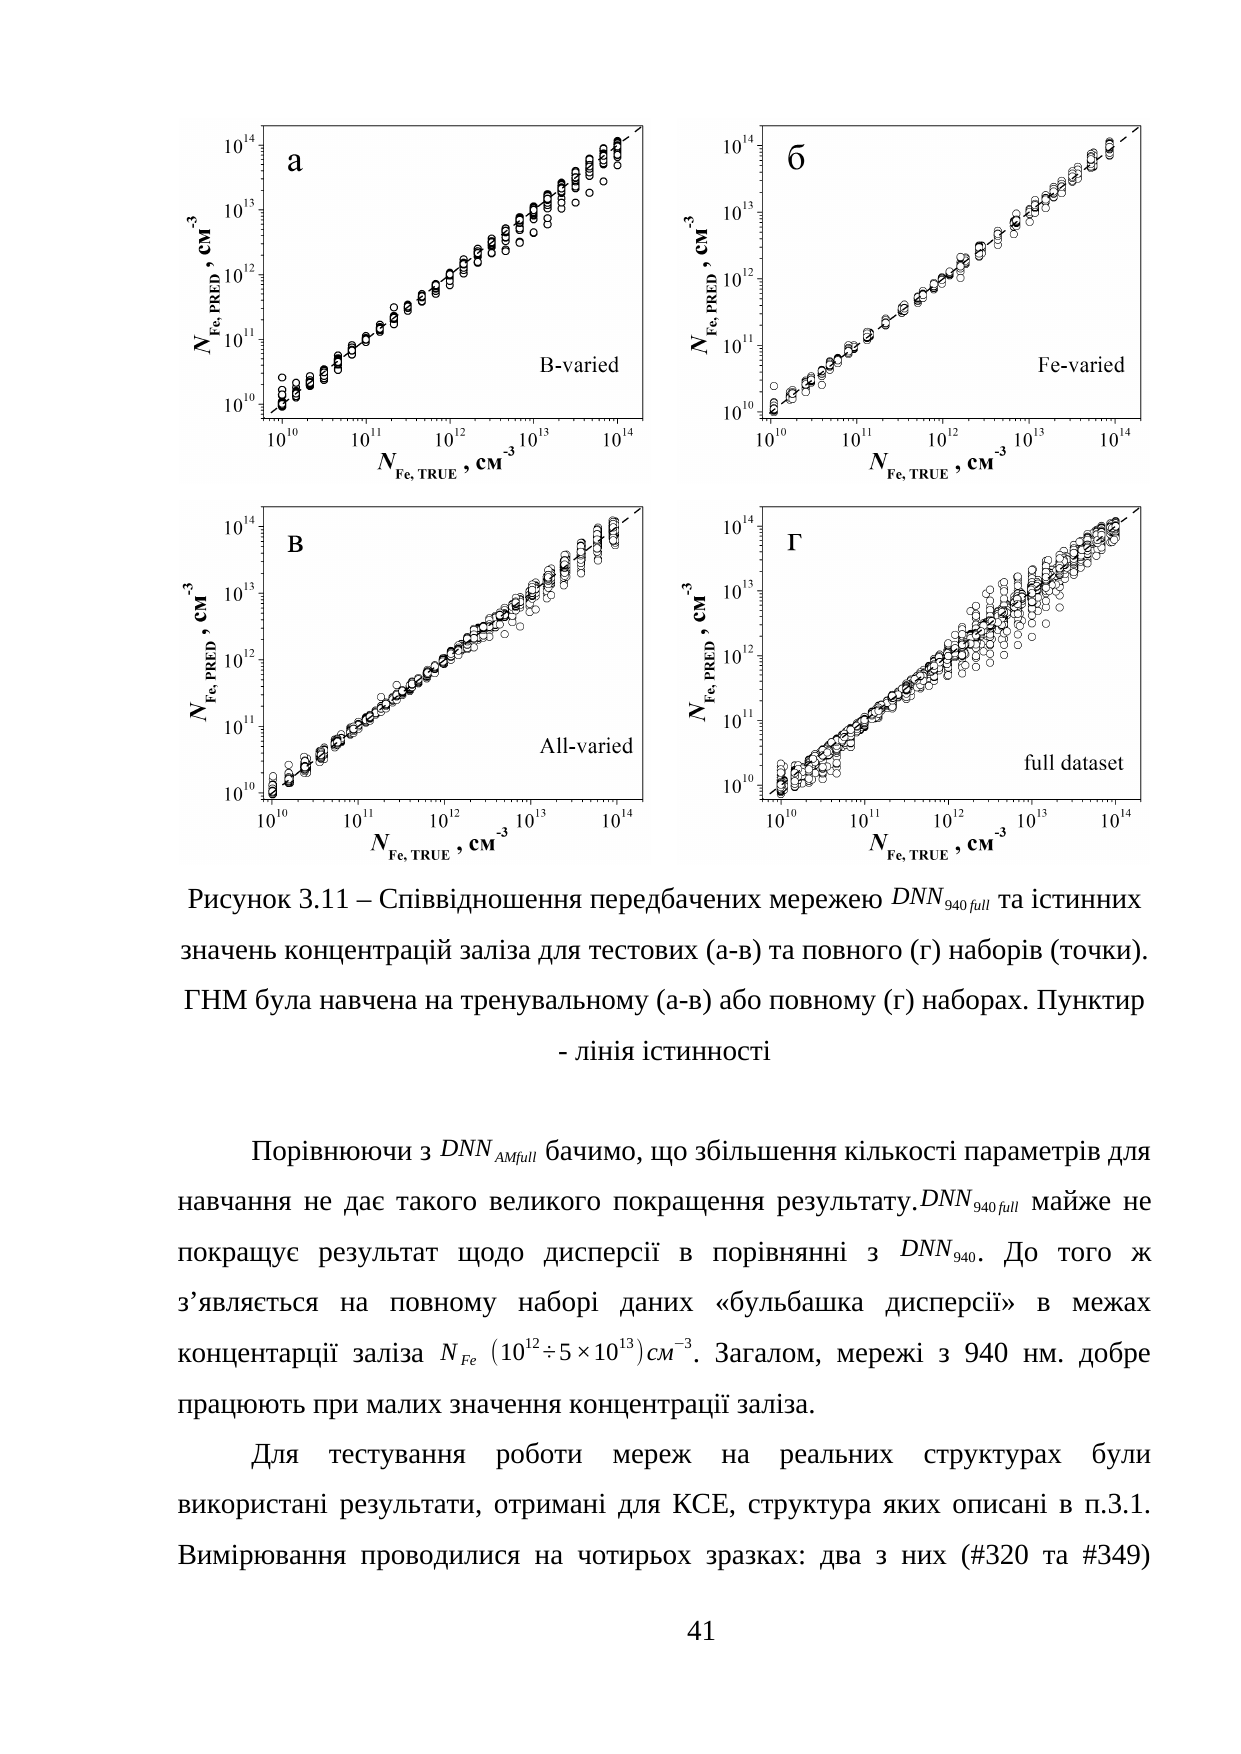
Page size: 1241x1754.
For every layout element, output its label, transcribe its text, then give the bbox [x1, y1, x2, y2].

picture [677, 500, 1150, 865]
picture [178, 118, 652, 484]
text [177, 1436, 1152, 1571]
text Порівнюючи з бачимо, що збільшення кількості параметрів для навчання не дає такого великого покращення результату. майже не покращує результат щодо дисперсії в порівнянні з . До того ж з’являється на повному наборі даних «бульбашка дисперсії» в межах концентарції заліза . Загалом, мережі з 940 нм. добре працюють при малих значення концентрації заліза. [177, 1133, 1152, 1419]
picture [178, 500, 652, 865]
table_cell [166, 500, 664, 882]
table_cell Рисунок 3.11 – Співвідношення передбачених мережею та істинних значень концентрацій заліза для тестових (а-в) та повного (г) наборів (точки). ГНМ була навчена на тренувальному (а-в) або повному (г) наборах. Пунктир - лінія істинності [166, 882, 1163, 1083]
table_header [166, 118, 664, 500]
picture [677, 118, 1150, 484]
table_header [664, 118, 1163, 500]
table_cell [664, 500, 1163, 882]
